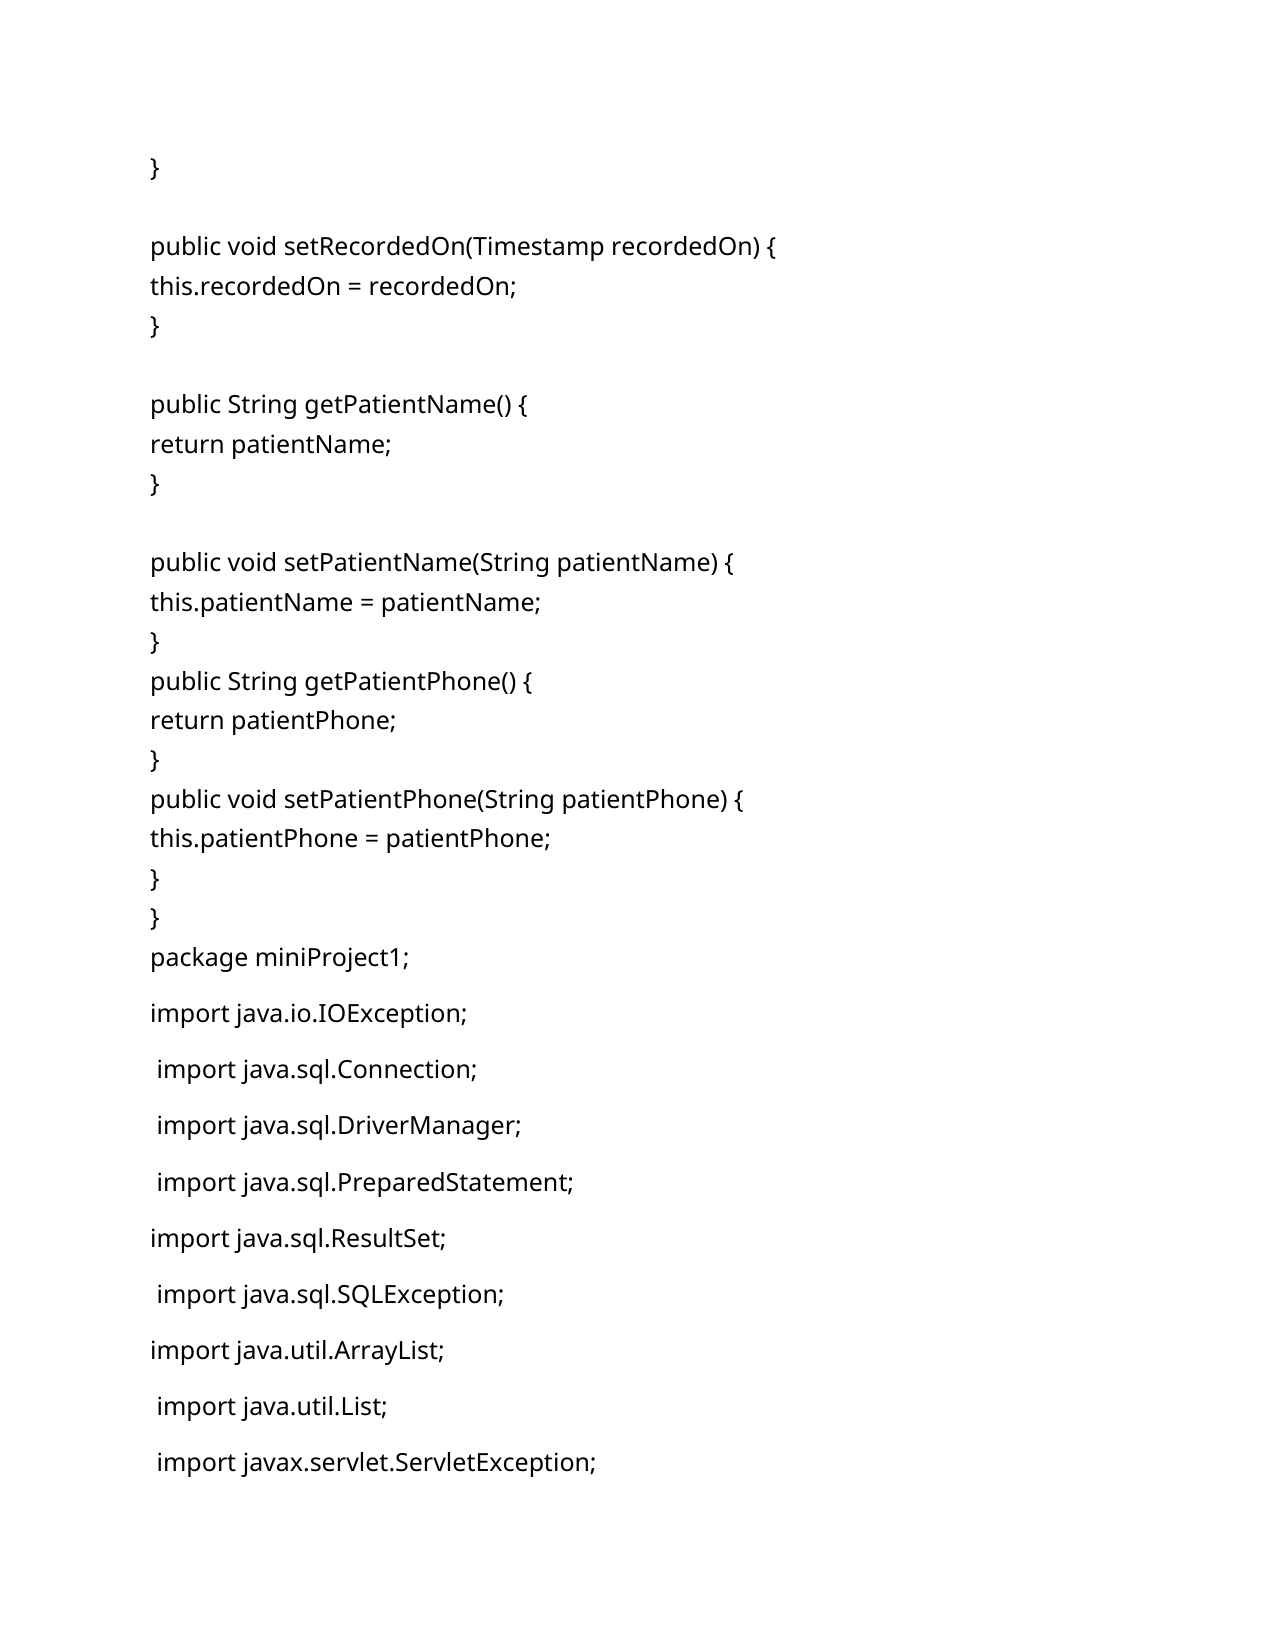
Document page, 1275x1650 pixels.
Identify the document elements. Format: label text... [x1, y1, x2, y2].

text } [150, 624, 1125, 658]
text public String getPatientPhone() { [150, 663, 1125, 697]
text public void setPatientPhone(String patientPhone) { [150, 782, 1125, 816]
text import javax.servlet.ServletException; [150, 1445, 1125, 1479]
text package miniProject1; [150, 939, 1125, 974]
text this.patientPhone = patientPhone; [150, 821, 1125, 855]
text import java.io.IOException; [150, 996, 1125, 1030]
text } [150, 742, 1125, 776]
text } [150, 861, 1125, 895]
text public void setPatientName(String patientName) { [150, 545, 1125, 579]
text public String getPatientName() { [150, 387, 1125, 421]
text this.patientName = patientName; [150, 584, 1125, 618]
text import java.util.ArrayList; [150, 1333, 1125, 1367]
text return patientPhone; [150, 703, 1125, 737]
text } [150, 900, 1125, 934]
text import java.sql.PreparedStatement; [150, 1164, 1125, 1198]
text public void setRecordedOn(Timestamp recordedOn) { [150, 229, 1125, 263]
text import java.sql.ResultSet; [150, 1220, 1125, 1254]
text this.recordedOn = recordedOn; [150, 268, 1125, 302]
text } [150, 466, 1125, 500]
text import java.sql.SQLException; [150, 1276, 1125, 1311]
text } [150, 150, 1125, 184]
text return patientName; [150, 426, 1125, 460]
text } [150, 308, 1125, 342]
text import java.sql.DriverManager; [150, 1108, 1125, 1142]
text import java.util.List; [150, 1389, 1125, 1423]
text import java.sql.Connection; [150, 1052, 1125, 1086]
